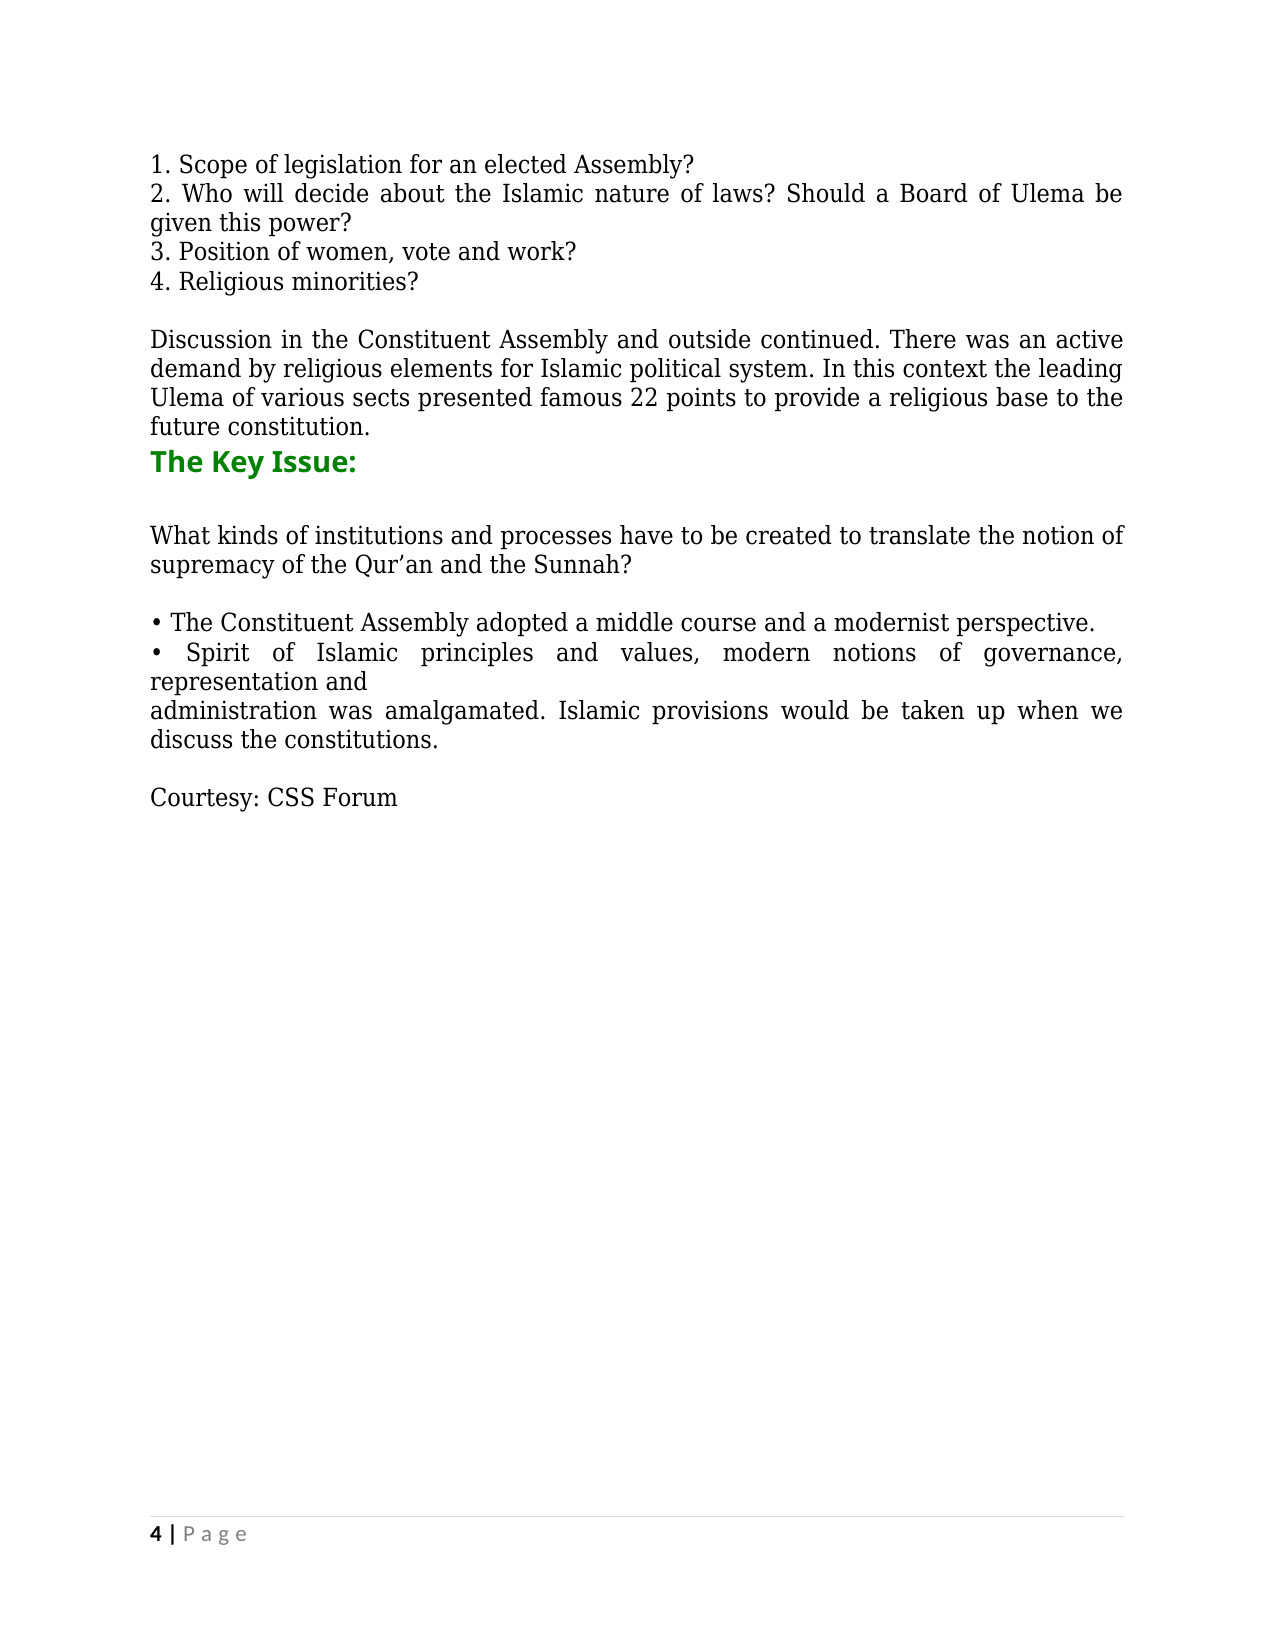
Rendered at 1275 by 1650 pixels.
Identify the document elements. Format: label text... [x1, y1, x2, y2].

text • Spirit of Islamic principles and values, modern notions of governance, representation and [150, 638, 1125, 696]
text 1. Scope of legislation for an elected Assembly? [150, 150, 1125, 179]
text What kinds of institutions and processes have to be created to translate the notion of supremacy of the Qur’an and the Sunnah? [150, 521, 1125, 579]
text The Key Issue: [150, 442, 1125, 481]
text 4. Religious minorities? [150, 267, 1125, 296]
text Discussion in the Constituent Assembly and outside continued. There was an active demand by religious elements for Islamic political system. In this context the leading Ulema of various sects presented famous 22 points to provide a religious base to the future constitution. [150, 325, 1125, 442]
text • The Constituent Assembly adopted a middle course and a modernist perspective. [150, 608, 1125, 638]
text 3. Position of women, vote and work? [150, 237, 1125, 267]
text administration was amalgamated. Islamic provisions would be taken up when we discuss the constitutions. [150, 696, 1125, 754]
text Courtesy: CSS Forum [150, 783, 1125, 813]
text 2. Who will decide about the Islamic nature of laws? Should a Board of Ulema be given this power? [150, 179, 1125, 237]
